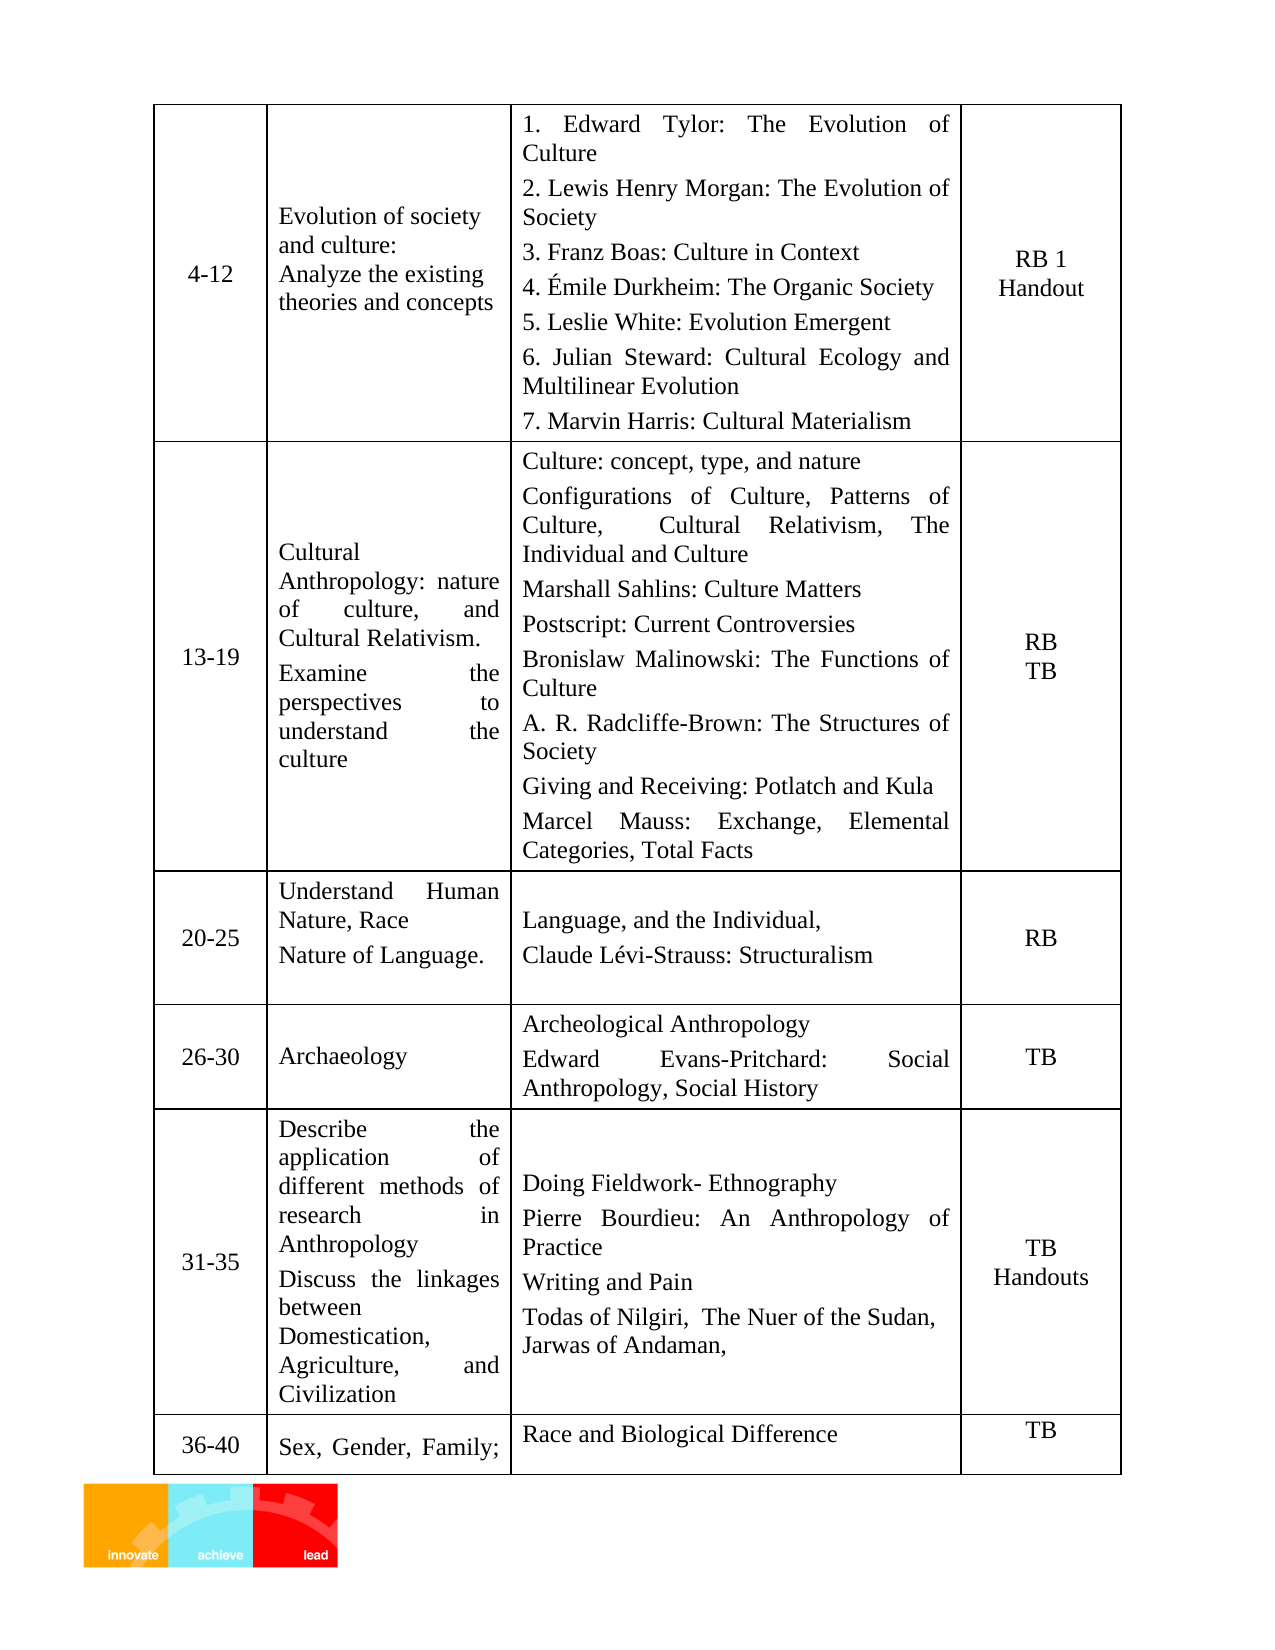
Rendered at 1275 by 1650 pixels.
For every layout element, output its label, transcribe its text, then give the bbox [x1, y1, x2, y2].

table_cell Doing Fieldwork- Ethnography Pierre Bourdieu: An Anthropology of Practice Writing and Pain Todas of Nilgiri, The Nuer of the Sudan, Jarwas of Andaman, [512, 1110, 960, 1414]
picture [75, 1476, 346, 1575]
table_cell Understand Human Nature, Race Nature of Language. [268, 872, 510, 1003]
table_cell Archeological Anthropology Edward Evans-Pritchard: Social Anthropology, Social History [512, 1005, 960, 1108]
table_cell Cultural Anthropology: nature of culture, and Cultural Relativism. Examine the perspectives to understand the culture [268, 442, 510, 870]
table_cell 1. Edward Tylor: The Evolution of Culture 2. Lewis Henry Morgan: The Evolution of Society 3. Franz Boas: Culture in Context 4. Émile Durkheim: The Organic Society 5. Leslie White: Evolution Emergent 6. Julian Steward: Cultural Ecology and Multilinear Evolution 7. Marvin Harris: Cultural Materialism [512, 105, 960, 441]
table_cell Culture: concept, type, and nature Configurations of Culture, Patterns of Culture, Cultural Relativism, The Individual and Culture Marshall Sahlins: Culture Matters Postscript: Current Controversies Bronislaw Malinowski: The Functions of Culture A. R. Radcliffe-Brown: The Structures of Society Giving and Receiving: Potlatch and Kula Marcel Mauss: Exchange, Elemental Categories, Total Facts [512, 442, 960, 870]
table_cell TB [962, 1005, 1120, 1108]
table_cell TB [962, 1415, 1120, 1474]
table_cell Describe the application of different methods of research in Anthropology Discuss the linkages between Domestication, Agriculture, and Civilization [268, 1110, 510, 1414]
table_cell 20-25 [155, 872, 266, 1003]
table_cell Archaeology [268, 1005, 510, 1108]
table_cell RB [962, 872, 1120, 1003]
table_cell 36-40 [155, 1415, 266, 1474]
table_cell 31-35 [155, 1110, 266, 1414]
table_cell 4-12 [155, 105, 266, 441]
table_cell RB 1 Handout [962, 105, 1120, 441]
table_cell Language, and the Individual, Claude Lévi-Strauss: Structuralism [512, 872, 960, 1003]
table_cell Evolution of society and culture: Analyze the existing theories and concepts [268, 105, 510, 441]
table_cell 13-19 [155, 442, 266, 870]
table_cell Race and Biological Difference The family, Marriage, Kinship, Village [512, 1415, 960, 1474]
table_cell Sex, Gender, Family; Analyze various Social Institutions [268, 1415, 510, 1474]
table_cell TB Handouts [962, 1110, 1120, 1414]
table_cell RB TB [962, 442, 1120, 870]
table_cell 26-30 [155, 1005, 266, 1108]
